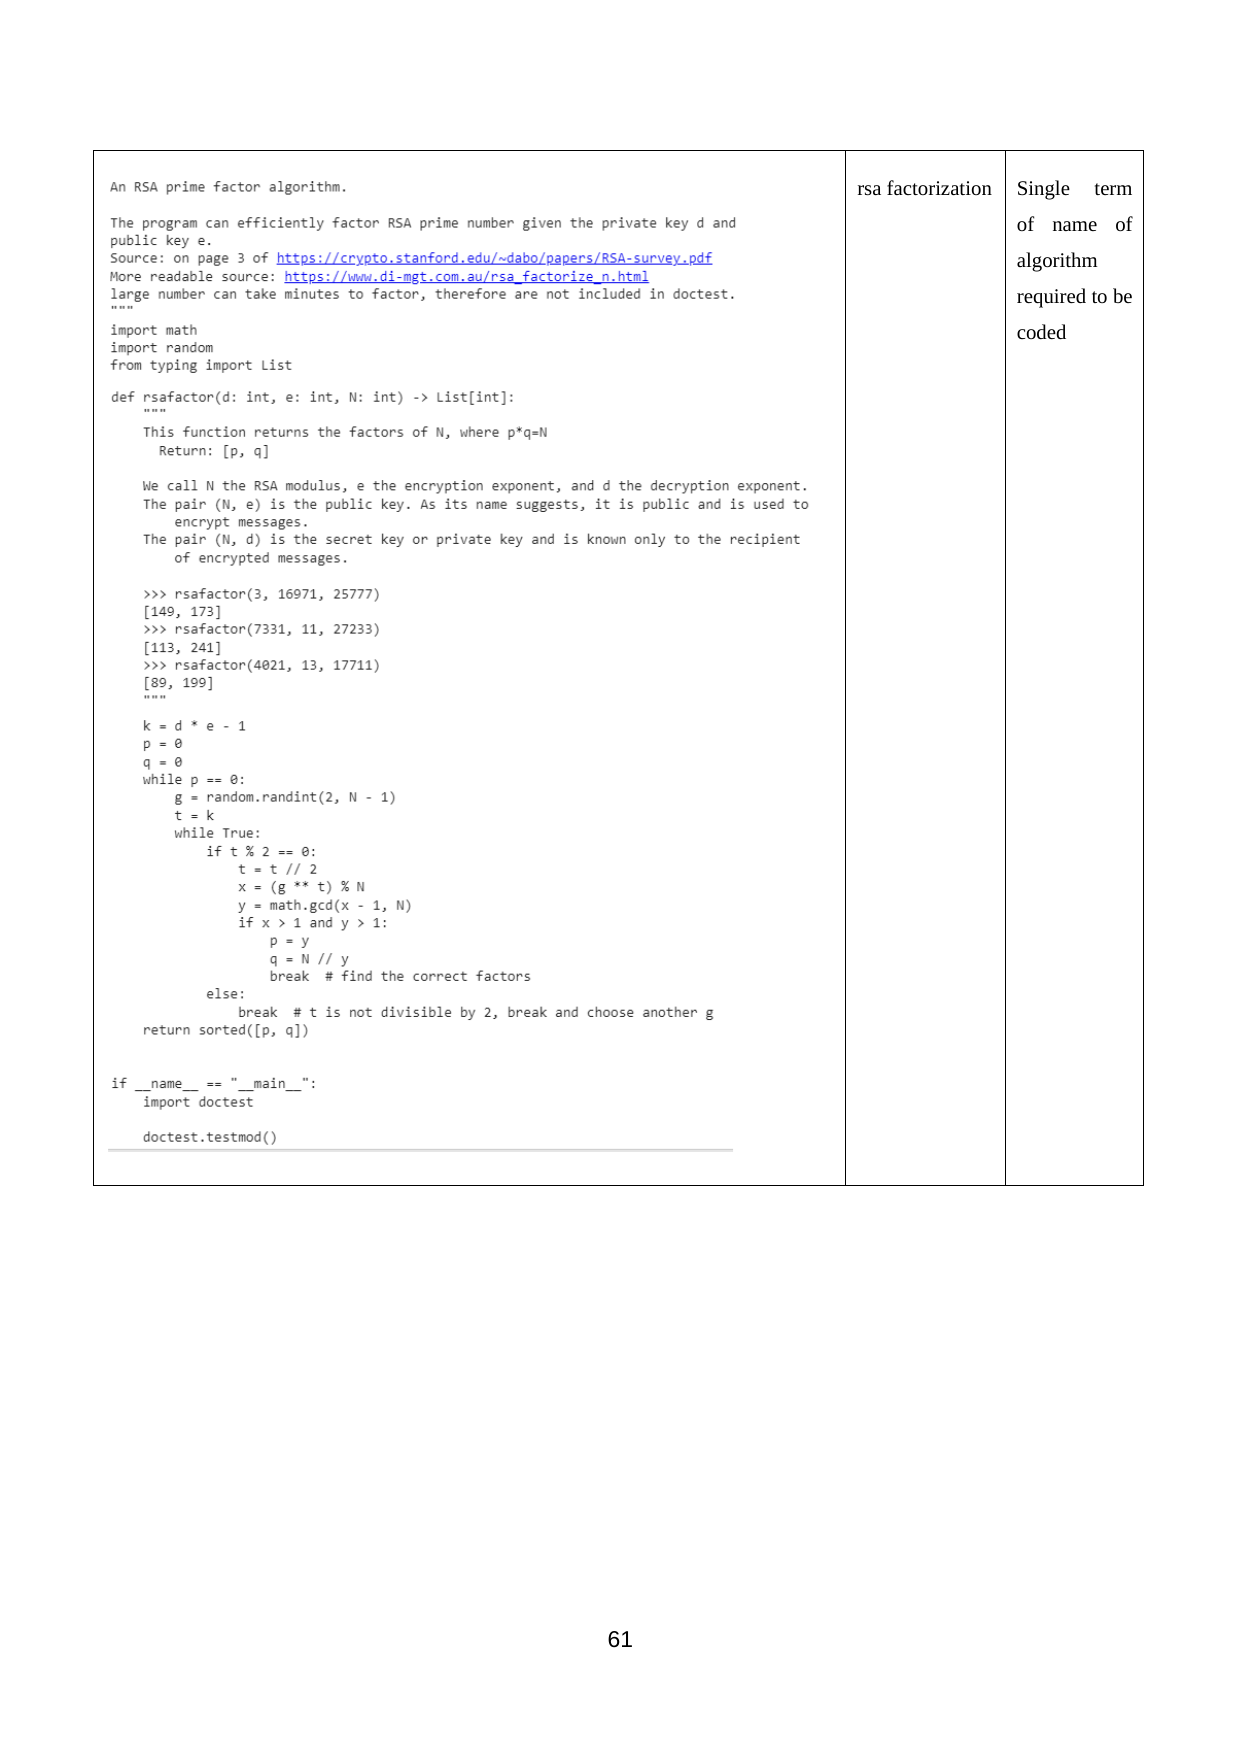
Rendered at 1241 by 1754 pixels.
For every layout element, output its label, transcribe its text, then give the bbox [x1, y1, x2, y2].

table_cell [94, 151, 845, 1185]
table_cell rsa factorization [846, 151, 1005, 1185]
picture [105, 176, 835, 1153]
table_cell Single term of name of algorithm required to be coded [1006, 151, 1143, 1185]
